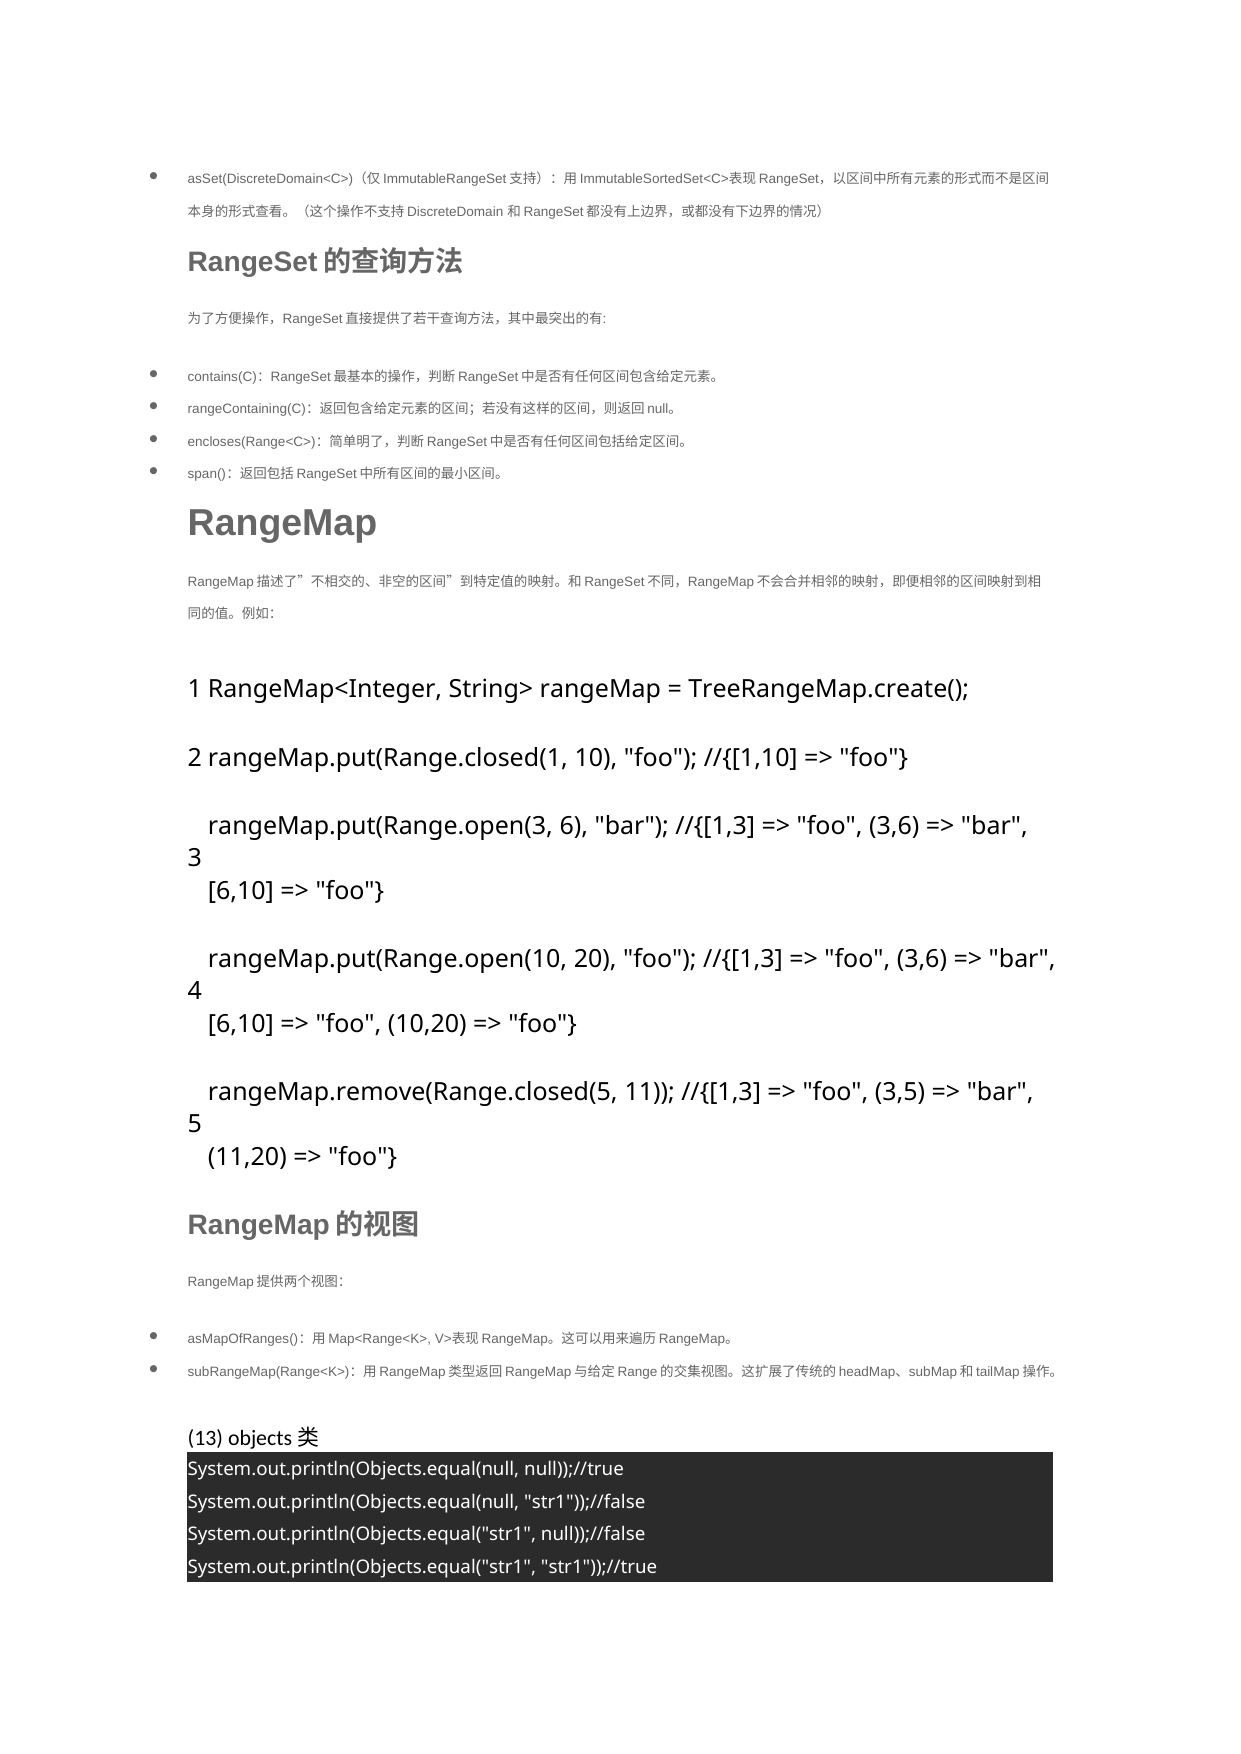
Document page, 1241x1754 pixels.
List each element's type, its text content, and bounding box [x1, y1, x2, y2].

text RangeMap提供两个视图： [187, 1264, 1053, 1297]
list encloses(Range<C>)：简单明了，判断RangeSet中是否有任何区间包括给定区间。 [150, 424, 1053, 457]
table_header rangeMap.remove(Range.closed(5, 11)); //{[1,3] => "foo", (3,5) => "bar", (11,20) => "foo"} [206, 1057, 1061, 1190]
text RangeMap描述了”不相交的、非空的区间”到特定值的映射。和RangeSet不同，RangeMap不会合并相邻的映射，即便相邻的区间映射到相同的值。例如： [187, 564, 1053, 629]
table_header RangeMap<Integer, String> rangeMap = TreeRangeMap.create(); [206, 654, 1009, 722]
list span()：返回包括RangeSet中所有区间的最小区间。 [150, 457, 1053, 489]
table_cell 4 [186, 924, 206, 1057]
table_cell rangeMap.put(Range.open(10, 20), "foo"); //{[1,3] => "foo", (3,6) => "bar", [6,10] => "foo", (10,20) => "foo"} [206, 924, 1061, 1057]
list asSet(DiscreteDomain<C>)（仅ImmutableRangeSet支持）：用ImmutableSortedSet<C>表现RangeSet，以区间中所有元素的形式而不是区间本身的形式查看。（这个操作不支持DiscreteDomain 和RangeSet都没有上边界，或都没有下边界的情况） [150, 162, 1053, 227]
text RangeMap的视图 [187, 1190, 1053, 1255]
list subRangeMap(Range<K>)：用RangeMap类型返回RangeMap与给定Range的交集视图。这扩展了传统的headMap、subMap和tailMap操作。 [150, 1354, 1053, 1387]
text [187, 1452, 1053, 1582]
table_cell 2 [186, 722, 206, 790]
table_header rangeMap.put(Range.open(3, 6), "bar"); //{[1,3] => "foo", (3,6) => "bar", [6,10] => "foo"} [206, 790, 1061, 923]
text (13) objects 类 [187, 1419, 1053, 1452]
table_header 5 [186, 1057, 206, 1190]
list rangeContaining(C)：返回包含给定元素的区间；若没有这样的区间，则返回null。 [150, 392, 1053, 424]
table_header 3 [186, 790, 206, 923]
list contains(C)：RangeSet最基本的操作，判断RangeSet中是否有任何区间包含给定元素。 [150, 359, 1053, 392]
text 为了方便操作，RangeSet直接提供了若干查询方法，其中最突出的有: [187, 302, 1053, 334]
table_header 1 [186, 654, 206, 722]
text RangeSet的查询方法 [187, 227, 1053, 292]
list asMapOfRanges()：用Map<Range<K>, V>表现RangeMap。这可以用来遍历RangeMap。 [150, 1322, 1053, 1354]
table_cell rangeMap.put(Range.closed(1, 10), "foo"); //{[1,10] => "foo"} [206, 722, 1014, 790]
text RangeMap [187, 489, 1053, 554]
